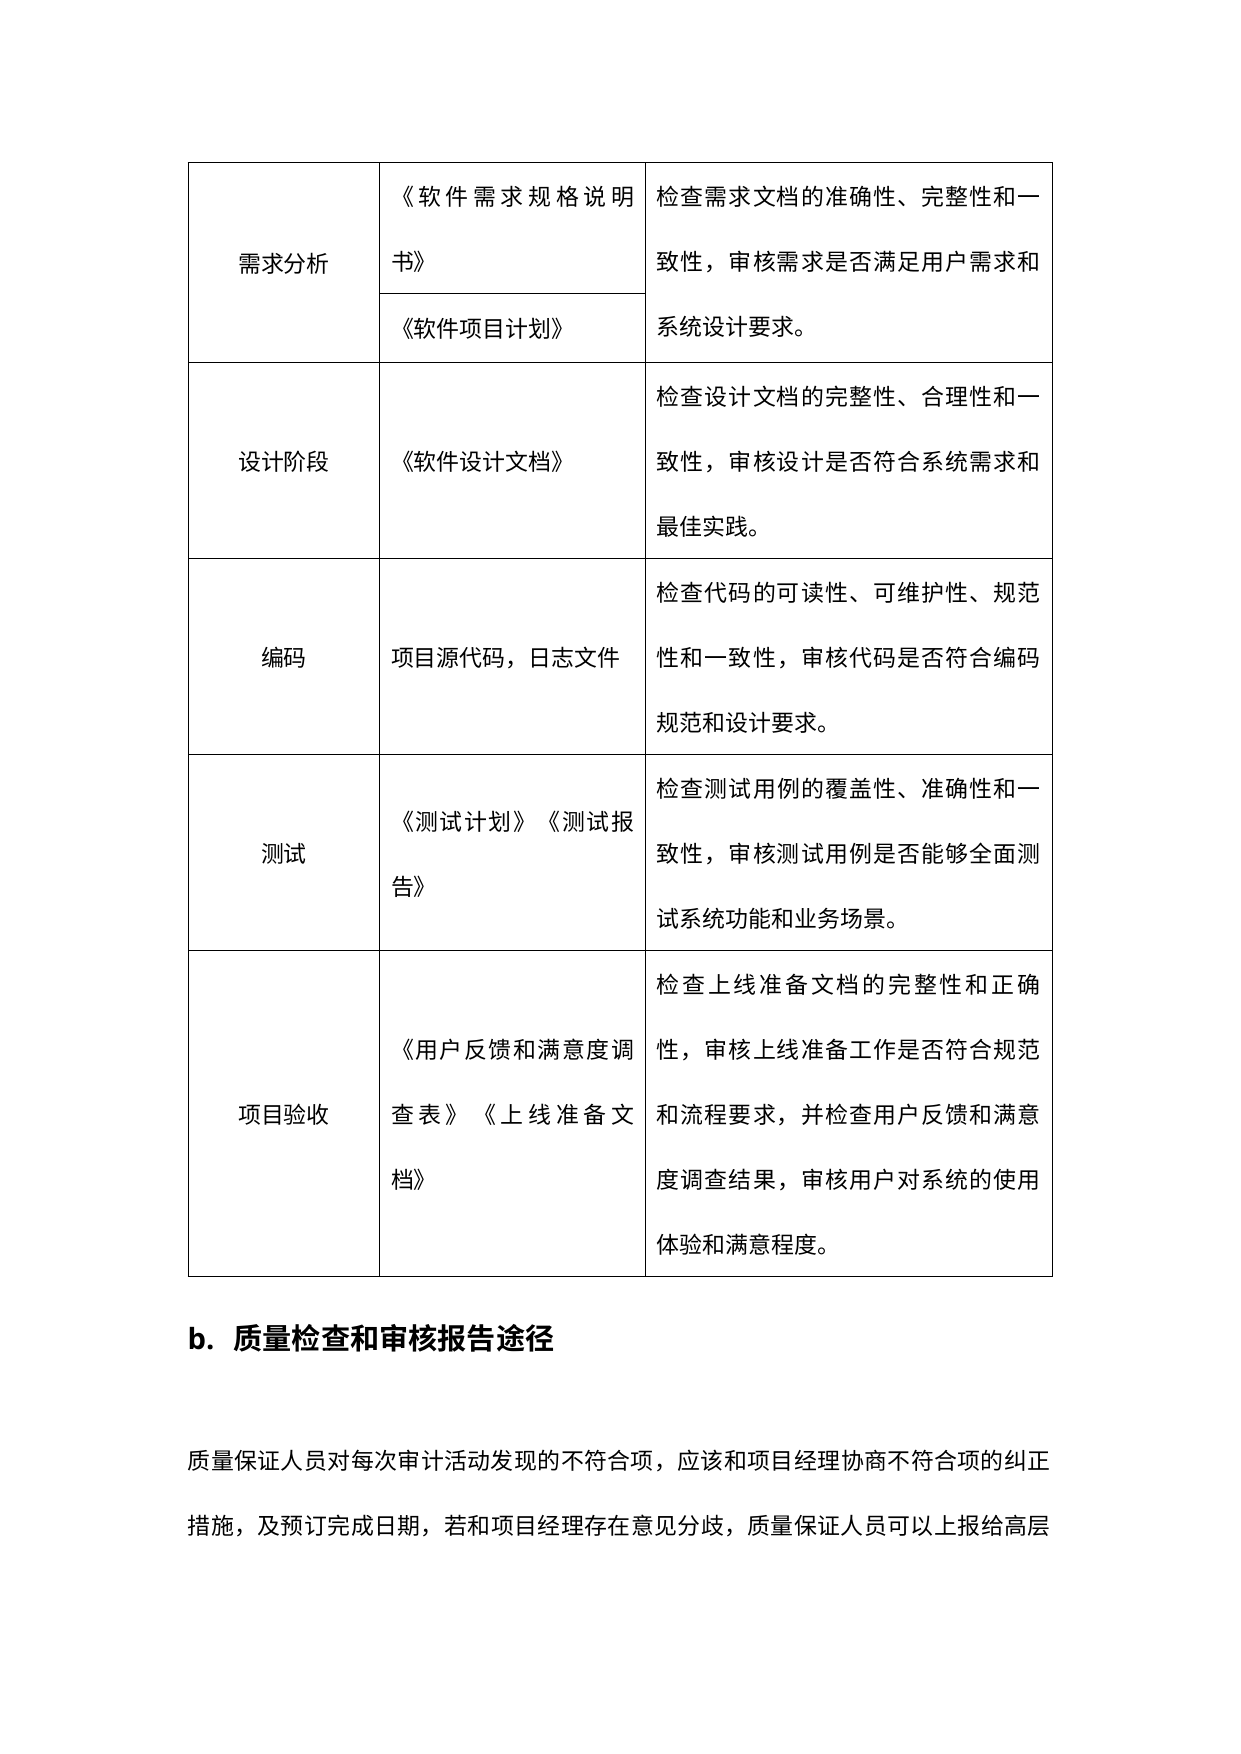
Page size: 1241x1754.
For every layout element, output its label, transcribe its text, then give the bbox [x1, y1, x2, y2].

table_cell 《软件项目计划》 [380, 294, 645, 362]
table_cell 检查上线准备文档的完整性和正确性，审核上线准备工作是否符合规范和流程要求，并检查用户反馈和满意度调查结果，审核用户对系统的使用体验和满意程度。 [646, 951, 1052, 1276]
table_cell 设计阶段 [189, 363, 379, 558]
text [187, 1427, 1053, 1557]
table_cell 检查测试用例的覆盖性、准确性和一致性，审核测试用例是否能够全面测试系统功能和业务场景。 [646, 755, 1052, 950]
table_cell 检查代码的可读性、可维护性、规范性和一致性，审核代码是否符合编码规范和设计要求。 [646, 559, 1052, 754]
table_cell 需求分析 [189, 163, 379, 362]
table_cell 《用户反馈和满意度调查表》《上线准备文档》 [380, 951, 645, 1276]
table_cell 项目源代码，日志文件 [380, 559, 645, 754]
table_cell 检查设计文档的完整性、合理性和一致性，审核设计是否符合系统需求和最佳实践。 [646, 363, 1052, 558]
table_cell 《软件设计文档》 [380, 363, 645, 558]
table_cell 测试 [189, 755, 379, 950]
table_cell 《软件需求规格说明书》 [380, 163, 645, 293]
table_cell 编码 [189, 559, 379, 754]
subtitle 质量检查和审核报告途径 [187, 1304, 1053, 1369]
table_cell 检查需求文档的准确性、完整性和一致性，审核需求是否满足用户需求和系统设计要求。 [646, 163, 1052, 362]
table_cell 项目验收 [189, 951, 379, 1276]
table_cell 《测试计划》《测试报告》 [380, 755, 645, 950]
